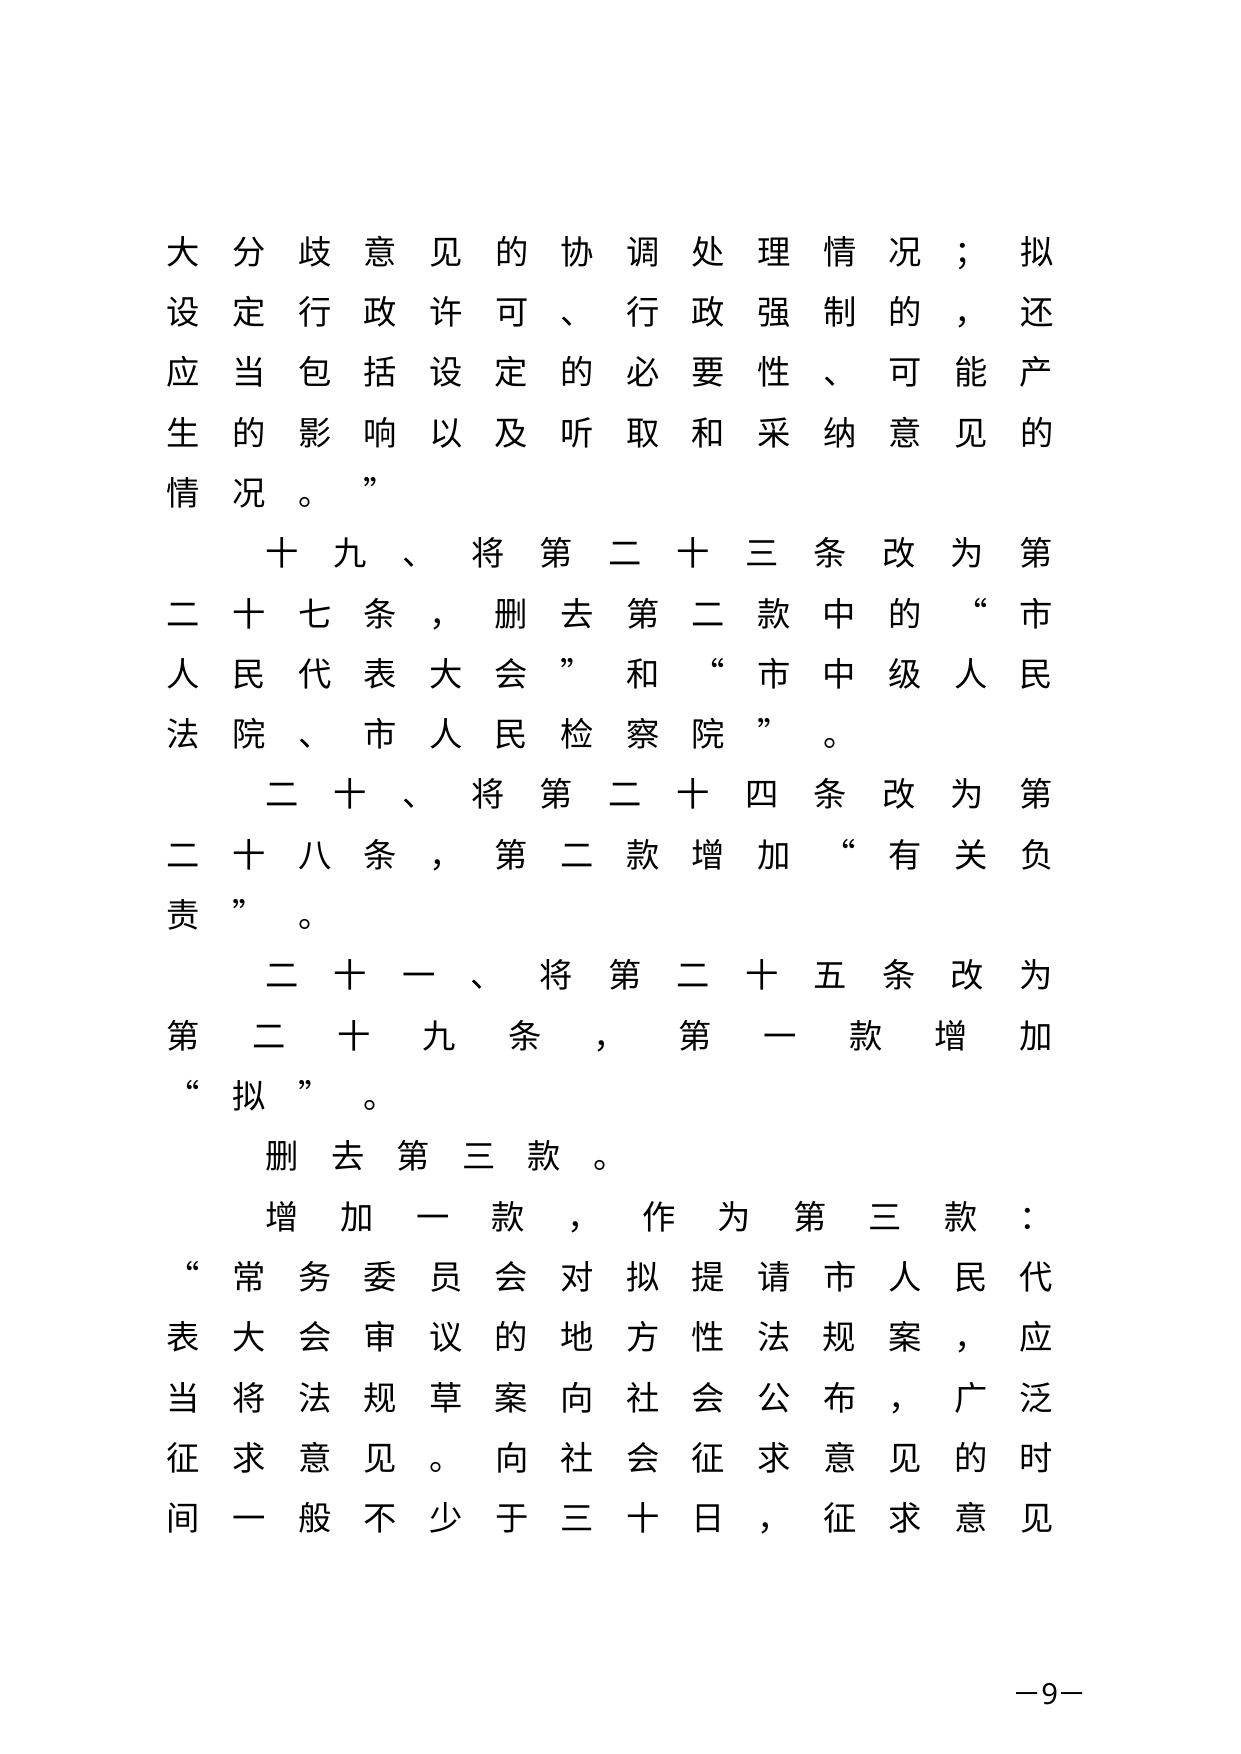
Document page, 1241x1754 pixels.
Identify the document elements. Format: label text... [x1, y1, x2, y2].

text 二十一、将第二十五条改为第二十九条，第一款增加“拟”。 [167, 943, 1085, 1124]
text 十九、将第二十三条改为第二十七条，删去第二款中的“市人民代表大会”和“市中级人民法院、市人民检察院”。 [167, 521, 1085, 762]
text 删去第三款。 [167, 1124, 1085, 1184]
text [167, 219, 1085, 521]
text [167, 1184, 1085, 1546]
text 二十、将第二十四条改为第二十八条，第二款增加“有关负责”。 [167, 762, 1085, 943]
